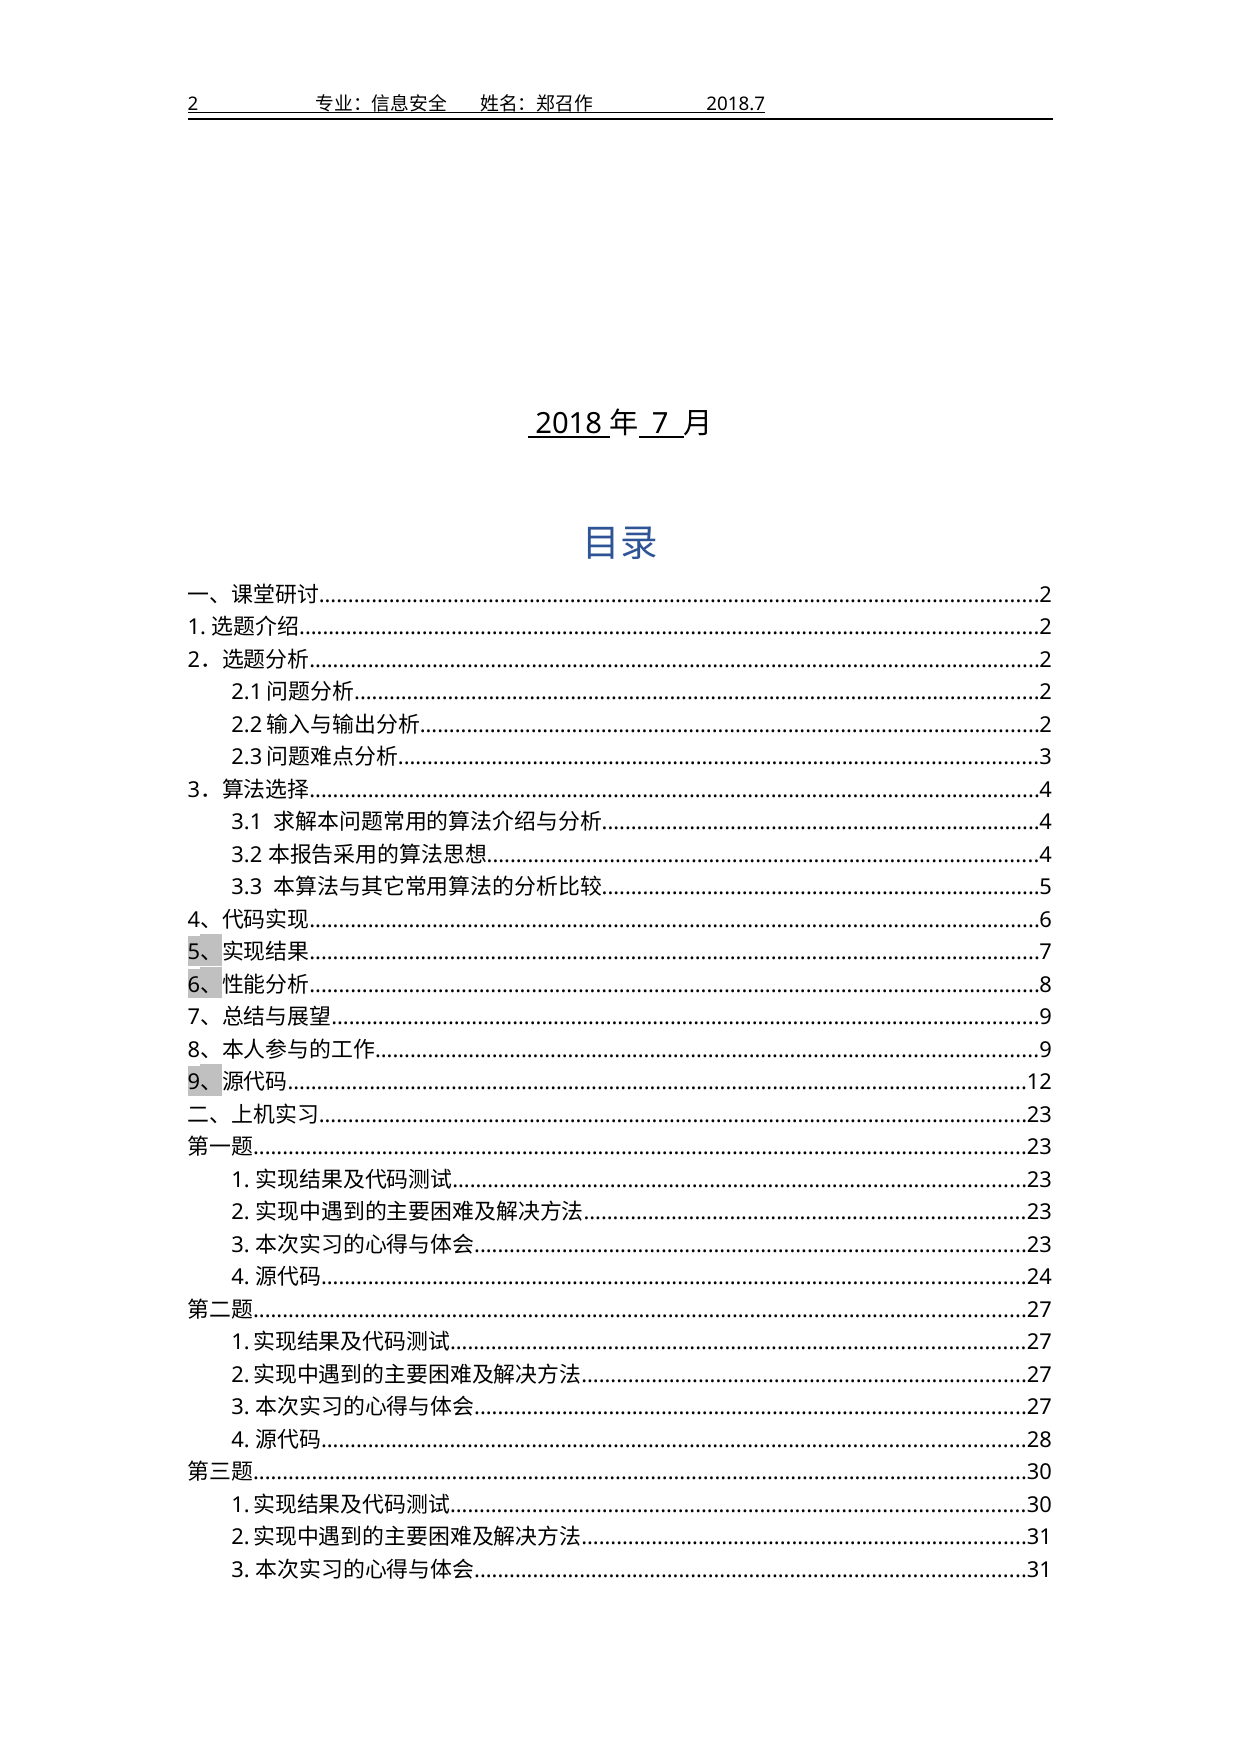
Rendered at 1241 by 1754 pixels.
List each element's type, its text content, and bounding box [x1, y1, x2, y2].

text 2018 年 7 月 [187, 400, 1053, 442]
